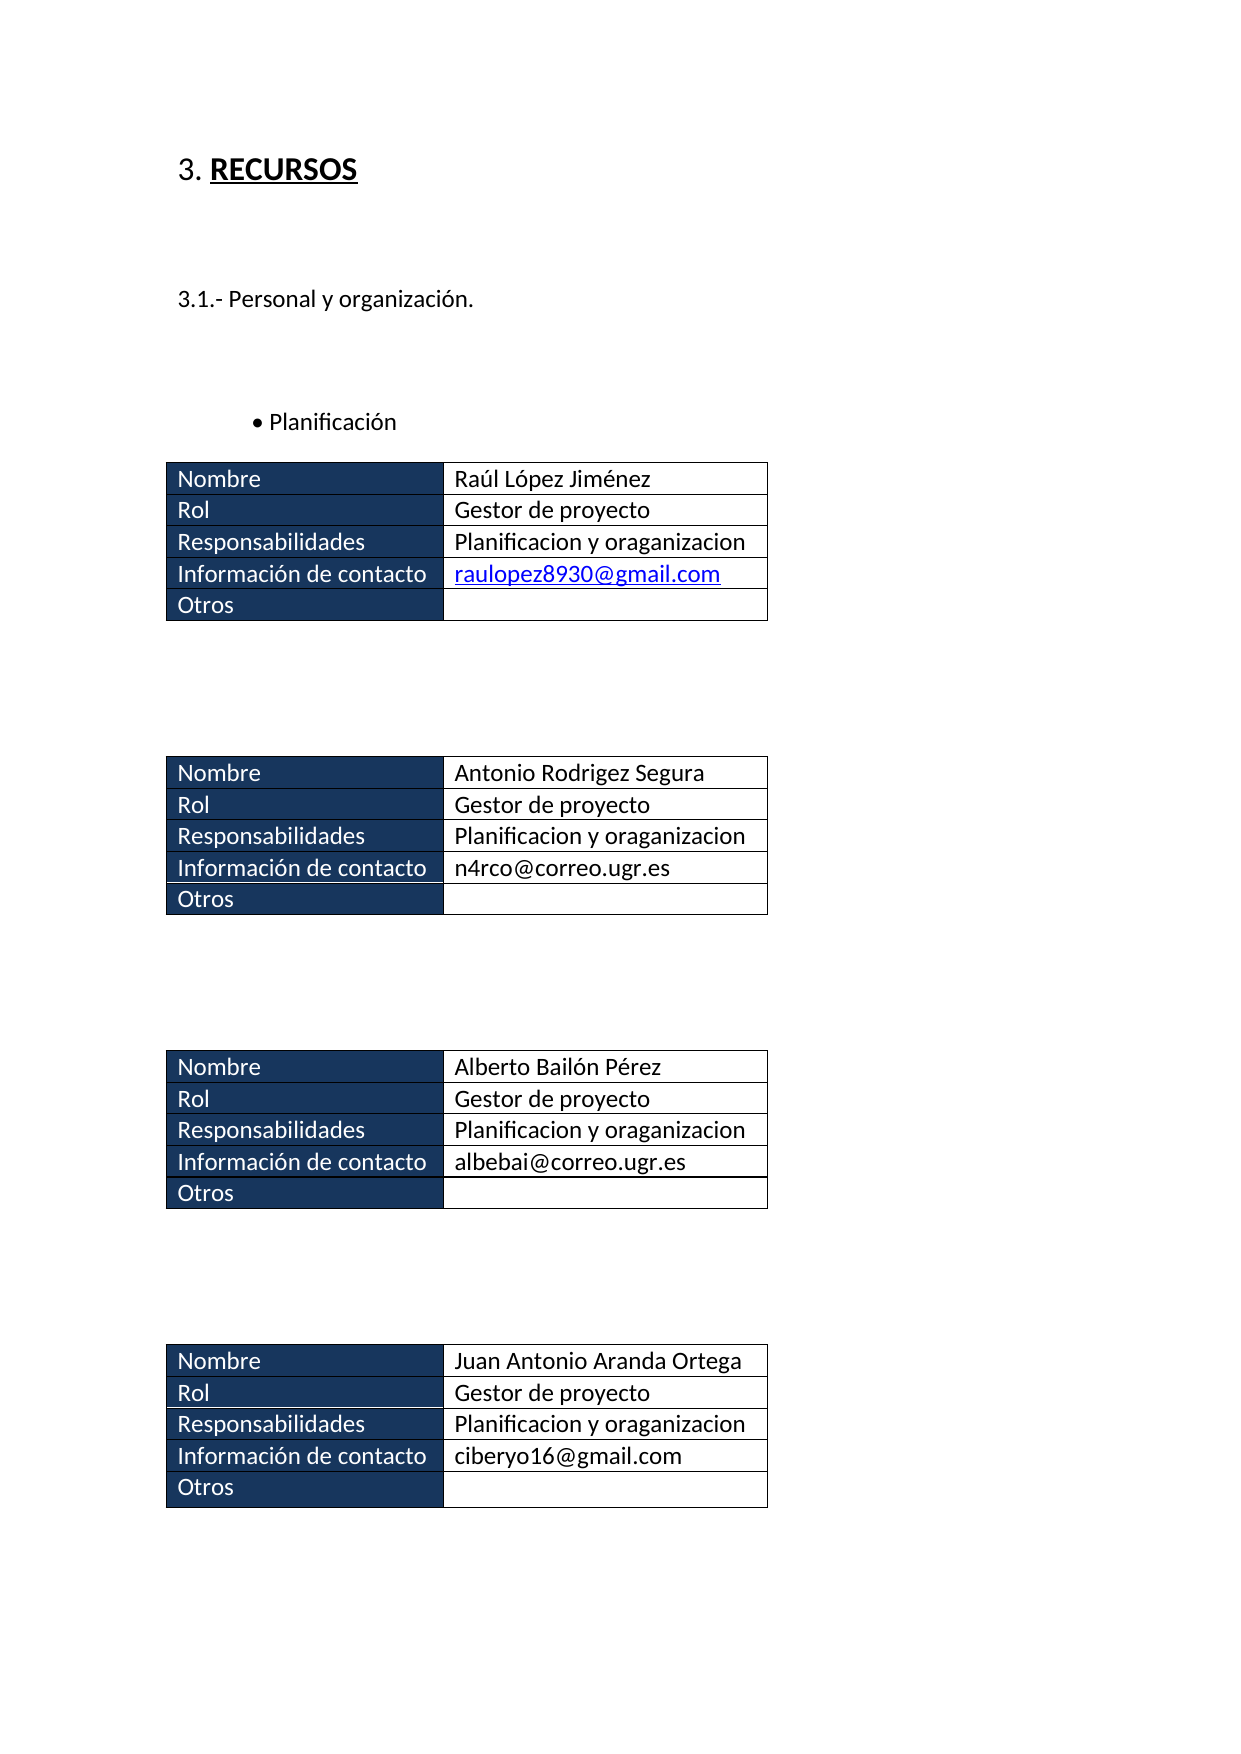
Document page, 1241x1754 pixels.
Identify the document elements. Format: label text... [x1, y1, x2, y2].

table_header Nombre [167, 757, 443, 788]
table_cell Gestor de proyecto [444, 1083, 767, 1113]
text 3. RECURSOS [177, 148, 1063, 188]
table_cell Gestor de proyecto [444, 495, 767, 525]
table_header Juan Antonio Aranda Ortega [444, 1345, 767, 1376]
table_header Antonio Rodrigez Segura [444, 757, 767, 788]
table_cell Información de contacto [167, 852, 443, 882]
table_cell [444, 1178, 767, 1208]
table_cell Responsabilidades [167, 526, 443, 557]
text 3.1.- Personal y organización. [177, 283, 1063, 313]
table_cell Otros [167, 1178, 443, 1208]
table_header Raúl López Jiménez [444, 463, 767, 494]
table_cell [444, 1472, 767, 1507]
table_cell albebai@correo.ugr.es [444, 1146, 767, 1176]
table_cell Planificacion y oraganizacion [444, 1409, 767, 1439]
table_header Nombre [167, 1051, 443, 1082]
table_header Nombre [167, 1345, 443, 1376]
table_cell Otros [167, 589, 443, 620]
table_header Nombre [167, 463, 443, 494]
table_cell n4rco@correo.ugr.es [444, 852, 767, 882]
table_cell Planificacion y oraganizacion [444, 1114, 767, 1145]
table_cell Información de contacto [167, 1146, 443, 1176]
table_cell raulopez8930@gmail.com [444, 558, 767, 588]
table_cell Gestor de proyecto [444, 789, 767, 819]
table_cell Rol [167, 1377, 443, 1407]
table_cell Planificacion y oraganizacion [444, 526, 767, 557]
table_cell Otros [167, 1472, 443, 1507]
table_cell Otros [167, 884, 443, 914]
table_cell [444, 589, 767, 620]
table_cell Planificacion y oraganizacion [444, 820, 767, 851]
table_header Alberto Bailón Pérez [444, 1051, 767, 1082]
table_cell Rol [167, 495, 443, 525]
text • Planificación [177, 406, 1063, 437]
table_cell Gestor de proyecto [444, 1377, 767, 1407]
table_cell Responsabilidades [167, 1114, 443, 1145]
table_cell Rol [167, 789, 443, 819]
table_cell Rol [167, 1083, 443, 1113]
table_cell [444, 884, 767, 914]
table_cell Información de contacto [167, 558, 443, 588]
table_cell Responsabilidades [167, 1409, 443, 1439]
table_cell Responsabilidades [167, 820, 443, 851]
table_cell ciberyo16@gmail.com [444, 1440, 767, 1471]
table_cell Información de contacto [167, 1440, 443, 1471]
